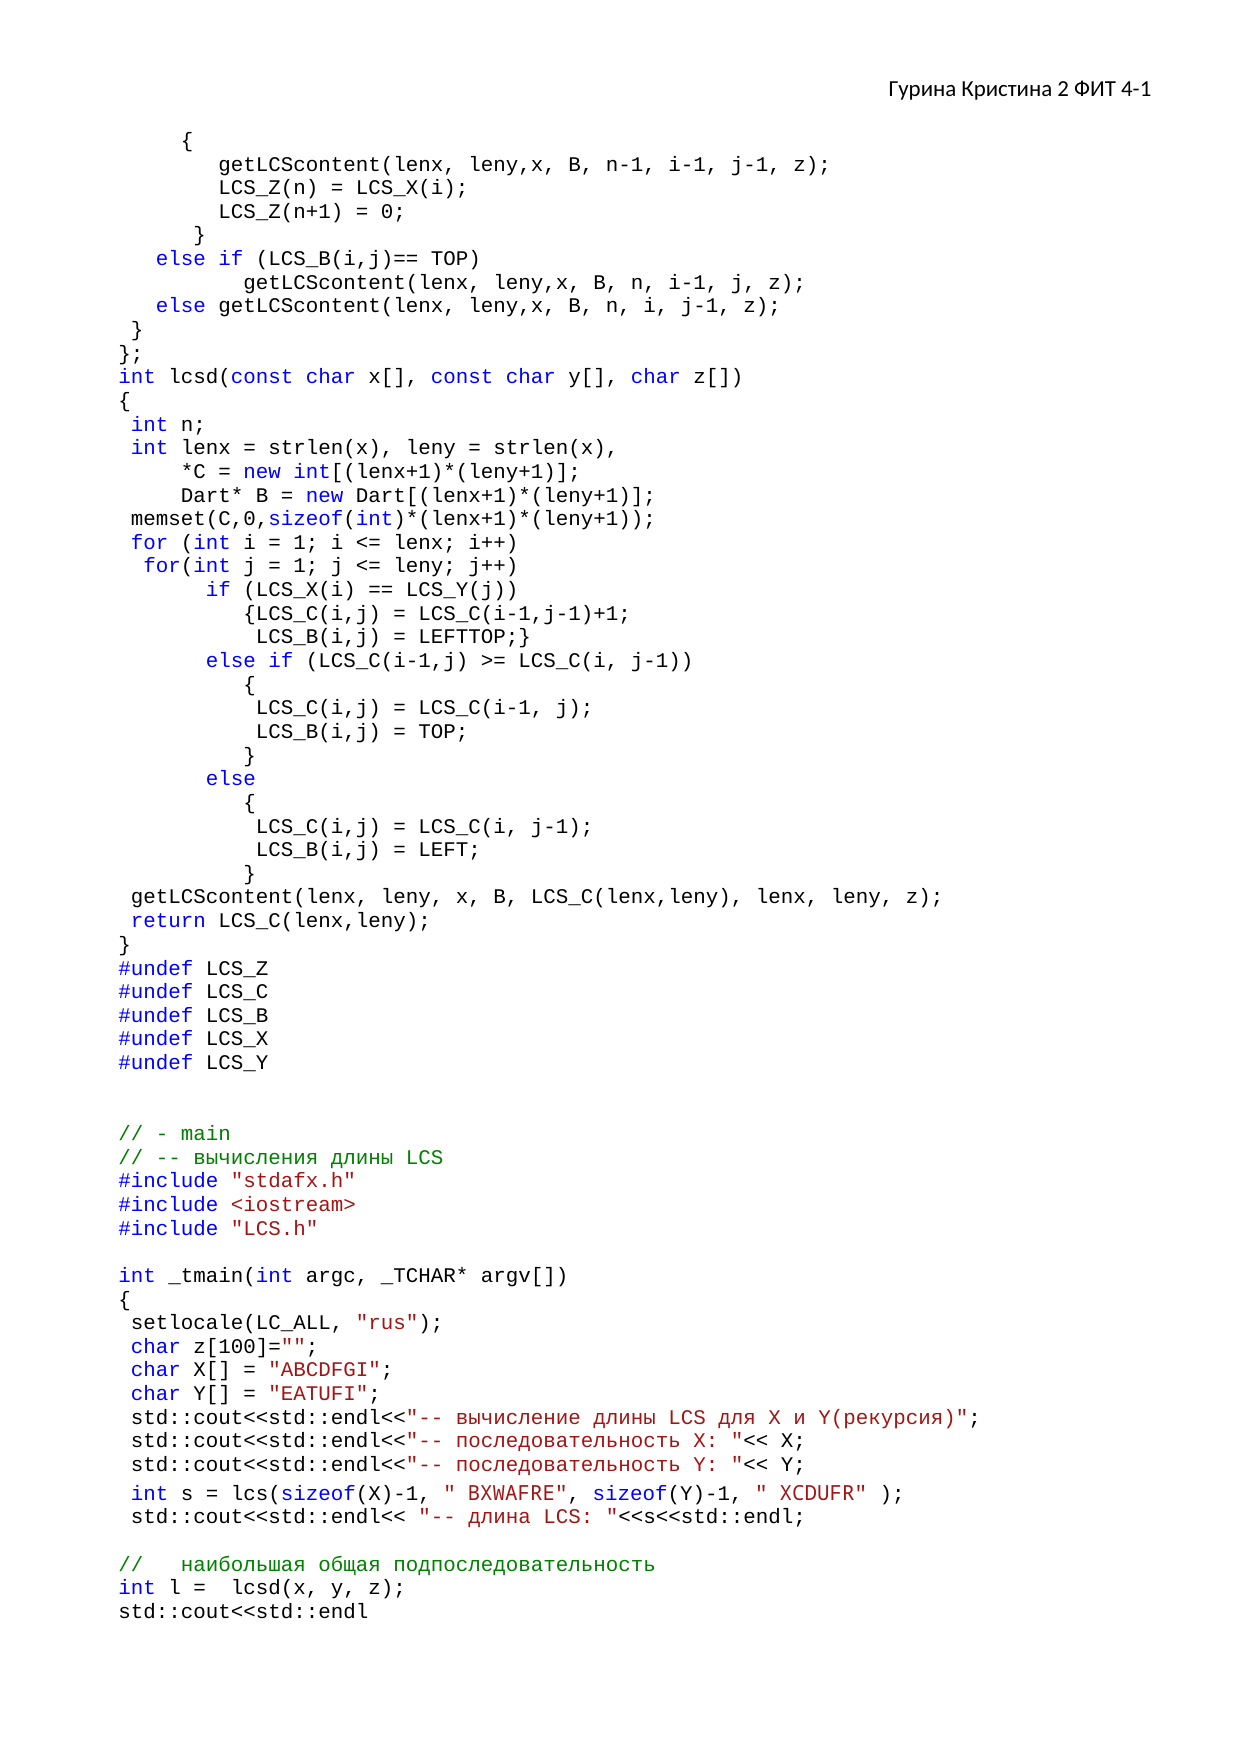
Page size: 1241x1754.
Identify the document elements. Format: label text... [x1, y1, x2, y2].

text LCS_Z(n) = LCS_X(i); [118, 177, 1152, 201]
text // -- вычисления длины LCS [118, 1147, 1152, 1170]
text #undef LCS_B [118, 1005, 1152, 1028]
text std::cout<<std::endl<< "-- длина LCS: "<<s<<std::endl; [118, 1506, 1152, 1530]
text #undef LCS_X [118, 1028, 1152, 1052]
text memset(C,0,sizeof(int)*(lenx+1)*(leny+1)); [118, 508, 1152, 532]
text int s = lcs(sizeof(X)-1, " BXWAFRE", sizeof(Y)-1, " XCDUFR" ); [118, 1478, 1152, 1506]
text // наибольшая общая подпоследовательность [118, 1553, 1152, 1577]
text getLCScontent(lenx, leny, x, B, LCS_C(lenx,leny), lenx, leny, z); [118, 887, 1152, 910]
text { [118, 792, 1152, 816]
text #include "stdafx.h" [118, 1170, 1152, 1194]
text return LCS_C(lenx,leny); [118, 910, 1152, 934]
text LCS_B(i,j) = LEFT; [118, 839, 1152, 863]
text *C = new int[(lenx+1)*(leny+1)]; [118, 461, 1152, 484]
text #undef LCS_C [118, 981, 1152, 1005]
text LCS_C(i,j) = LCS_C(i, j-1); [118, 816, 1152, 839]
text for(int j = 1; j <= leny; j++) [118, 556, 1152, 579]
text std::cout<<std::endl<<"-- последовательность Y: "<< Y; [118, 1454, 1152, 1478]
text }; [118, 343, 1152, 366]
text char Y[] = "EATUFI"; [118, 1383, 1152, 1407]
text #undef LCS_Z [118, 957, 1152, 981]
text else if (LCS_B(i,j)== TOP) [118, 248, 1152, 272]
text } [118, 319, 1152, 343]
text { [118, 1288, 1152, 1312]
text #undef LCS_Y [118, 1052, 1152, 1076]
text int n; [118, 414, 1152, 437]
text int _tmain(int argc, _TCHAR* argv[]) [118, 1265, 1152, 1288]
text else getLCScontent(lenx, leny,x, B, n, i, j-1, z); [118, 295, 1152, 319]
text char z[100]=""; [118, 1336, 1152, 1359]
text #include <iostream> [118, 1194, 1152, 1218]
text LCS_B(i,j) = LEFTTOP;} [118, 626, 1152, 650]
text std::cout<<std::endl<<"-- вычисление длины LCS для X и Y(рекурсия)"; [118, 1407, 1152, 1430]
text } [118, 745, 1152, 768]
text LCS_C(i,j) = LCS_C(i-1, j); [118, 697, 1152, 721]
text } [118, 863, 1152, 887]
text {LCS_C(i,j) = LCS_C(i-1,j-1)+1; [118, 603, 1152, 626]
text std::cout<<std::endl [118, 1601, 1152, 1624]
text #include "LCS.h" [118, 1218, 1152, 1241]
text getLCScontent(lenx, leny,x, B, n, i-1, j, z); [118, 272, 1152, 295]
text if (LCS_X(i) == LCS_Y(j)) [118, 579, 1152, 603]
text // - main [118, 1123, 1152, 1147]
text Dart* B = new Dart[(lenx+1)*(leny+1)]; [118, 484, 1152, 508]
text for (int i = 1; i <= lenx; i++) [118, 532, 1152, 556]
text LCS_Z(n+1) = 0; [118, 201, 1152, 224]
text } [118, 224, 1152, 248]
text getLCScontent(lenx, leny,x, B, n-1, i-1, j-1, z); [118, 153, 1152, 177]
text setlocale(LC_ALL, "rus"); [118, 1312, 1152, 1336]
text } [118, 934, 1152, 957]
text else if (LCS_C(i-1,j) >= LCS_C(i, j-1)) [118, 650, 1152, 674]
text int l = lcsd(x, y, z); [118, 1577, 1152, 1601]
text { [118, 674, 1152, 697]
text int lenx = strlen(x), leny = strlen(x), [118, 437, 1152, 461]
text LCS_B(i,j) = TOP; [118, 721, 1152, 745]
text else [118, 768, 1152, 792]
text std::cout<<std::endl<<"-- последовательность X: "<< X; [118, 1430, 1152, 1454]
text { [118, 390, 1152, 414]
text char X[] = "ABCDFGI"; [118, 1359, 1152, 1383]
text { [118, 130, 1152, 153]
text int lcsd(const char x[], const char y[], char z[]) [118, 366, 1152, 390]
